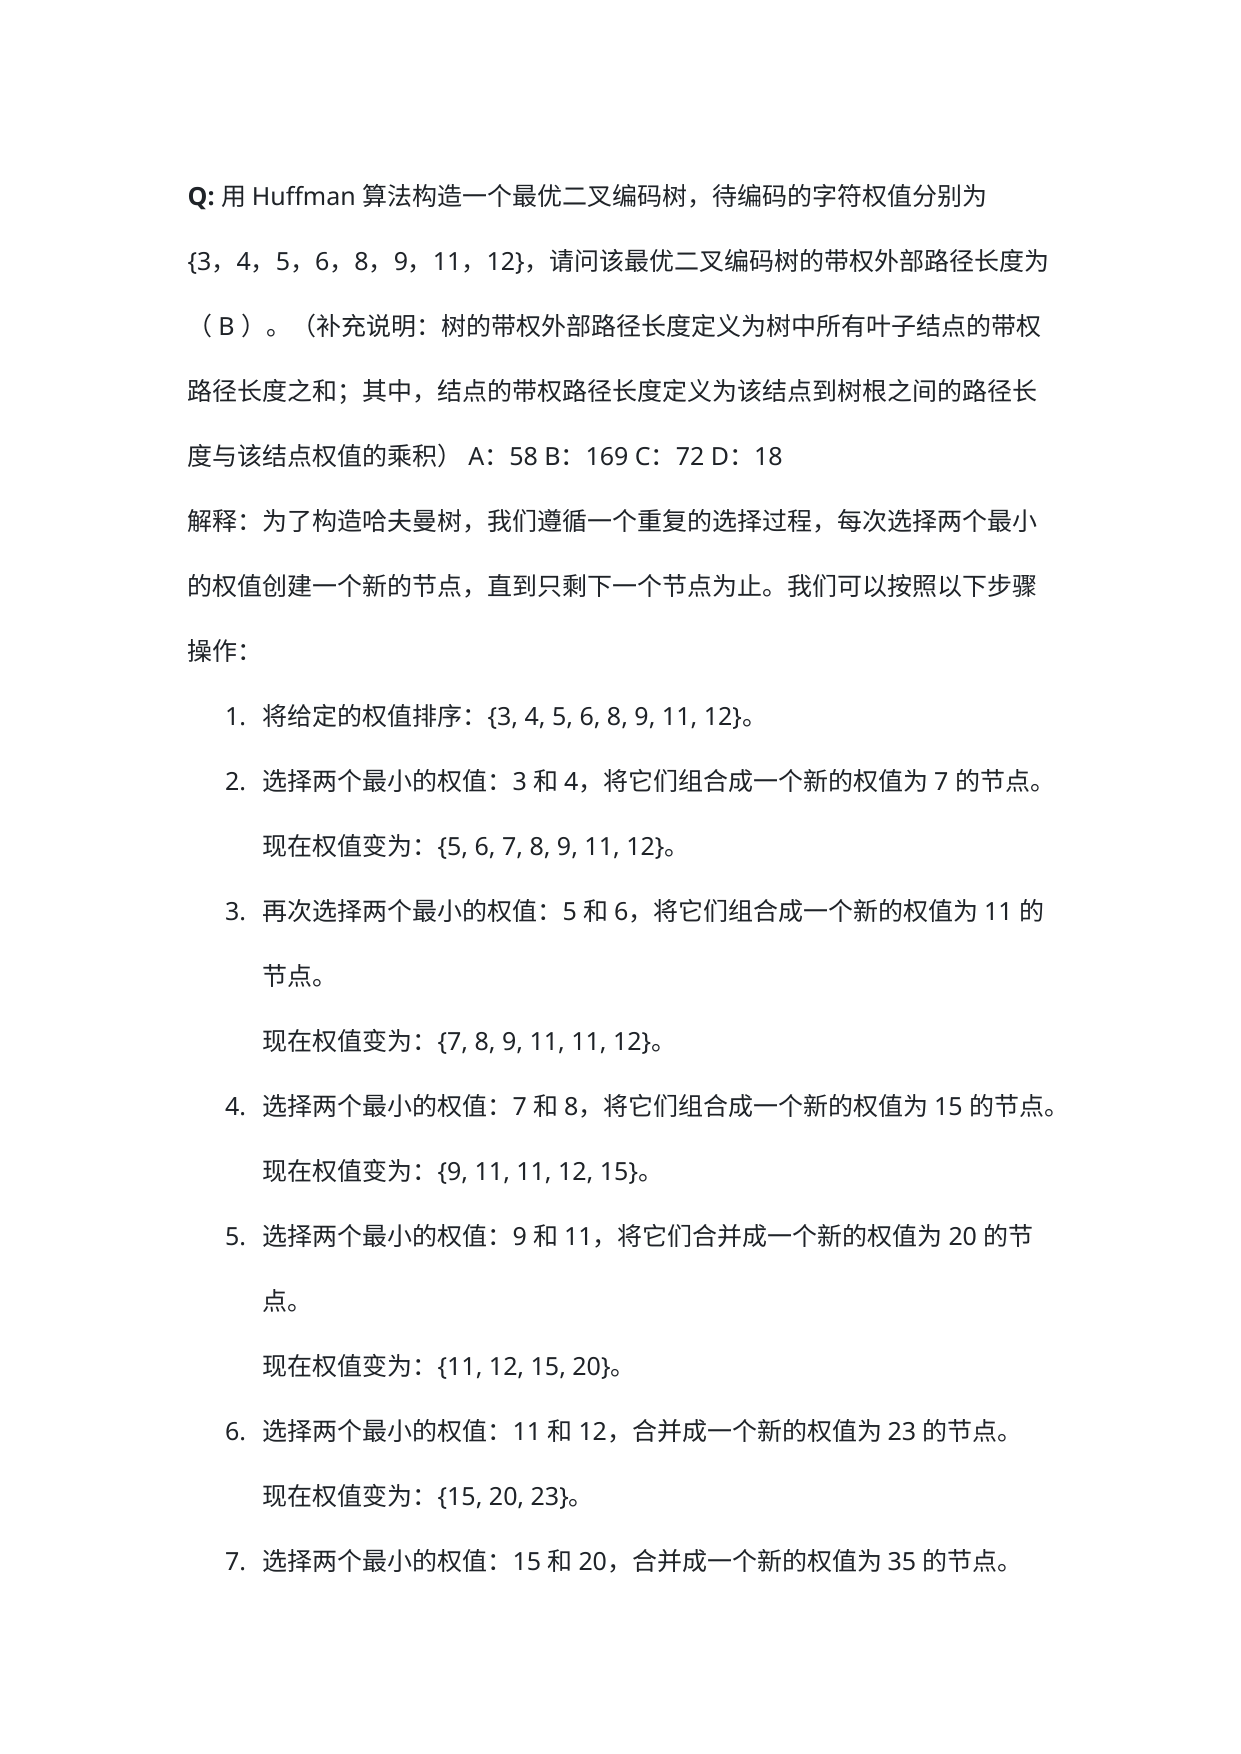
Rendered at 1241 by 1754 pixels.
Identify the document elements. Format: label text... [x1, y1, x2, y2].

list 选择两个最小的权值：11 和 12，合并成一个新的权值为 23 的节点。 [225, 1397, 1053, 1462]
list 选择两个最小的权值：7 和 8，将它们组合成一个新的权值为 15 的节点。 [225, 1072, 1053, 1137]
text 解释：为了构造哈夫曼树，我们遵循一个重复的选择过程，每次选择两个最小的权值创建一个新的节点，直到只剩下一个节点为止。我们可以按照以下步骤操作： [187, 487, 1053, 682]
list 选择两个最小的权值：3 和 4，将它们组合成一个新的权值为 7 的节点。 [225, 747, 1053, 812]
list 再次选择两个最小的权值：5 和 6，将它们组合成一个新的权值为 11 的节点。 [225, 877, 1053, 1007]
text 现在权值变为：{7, 8, 9, 11, 11, 12}。 [262, 1007, 1053, 1072]
list 选择两个最小的权值：9 和 11，将它们合并成一个新的权值为 20 的节点。 [225, 1202, 1053, 1332]
text 现在权值变为：{15, 20, 23}。 [262, 1462, 1053, 1527]
text Q: 用 Huffman 算法构造一个最优二叉编码树，待编码的字符权值分别为{3，4，5，6，8，9，11，12}，请问该最优二叉编码树的带权外部路径长度为（ B ）。（补充说明：树的带权外部路径长度定义为树中所有叶子结点的带权路径长度之和；其中，结点的带权路径长度定义为该结点到树根之间的路径长度与该结点权值的乘积） A：58 B：169 C：72 D：18 [187, 162, 1053, 487]
text 现在权值变为：{9, 11, 11, 12, 15}。 [262, 1137, 1053, 1202]
list 选择两个最小的权值：15 和 20，合并成一个新的权值为 35 的节点。 [225, 1527, 1053, 1592]
text 现在权值变为：{11, 12, 15, 20}。 [262, 1332, 1053, 1397]
text 现在权值变为：{5, 6, 7, 8, 9, 11, 12}。 [262, 812, 1053, 877]
list 将给定的权值排序：{3, 4, 5, 6, 8, 9, 11, 12}。 [225, 682, 1053, 747]
